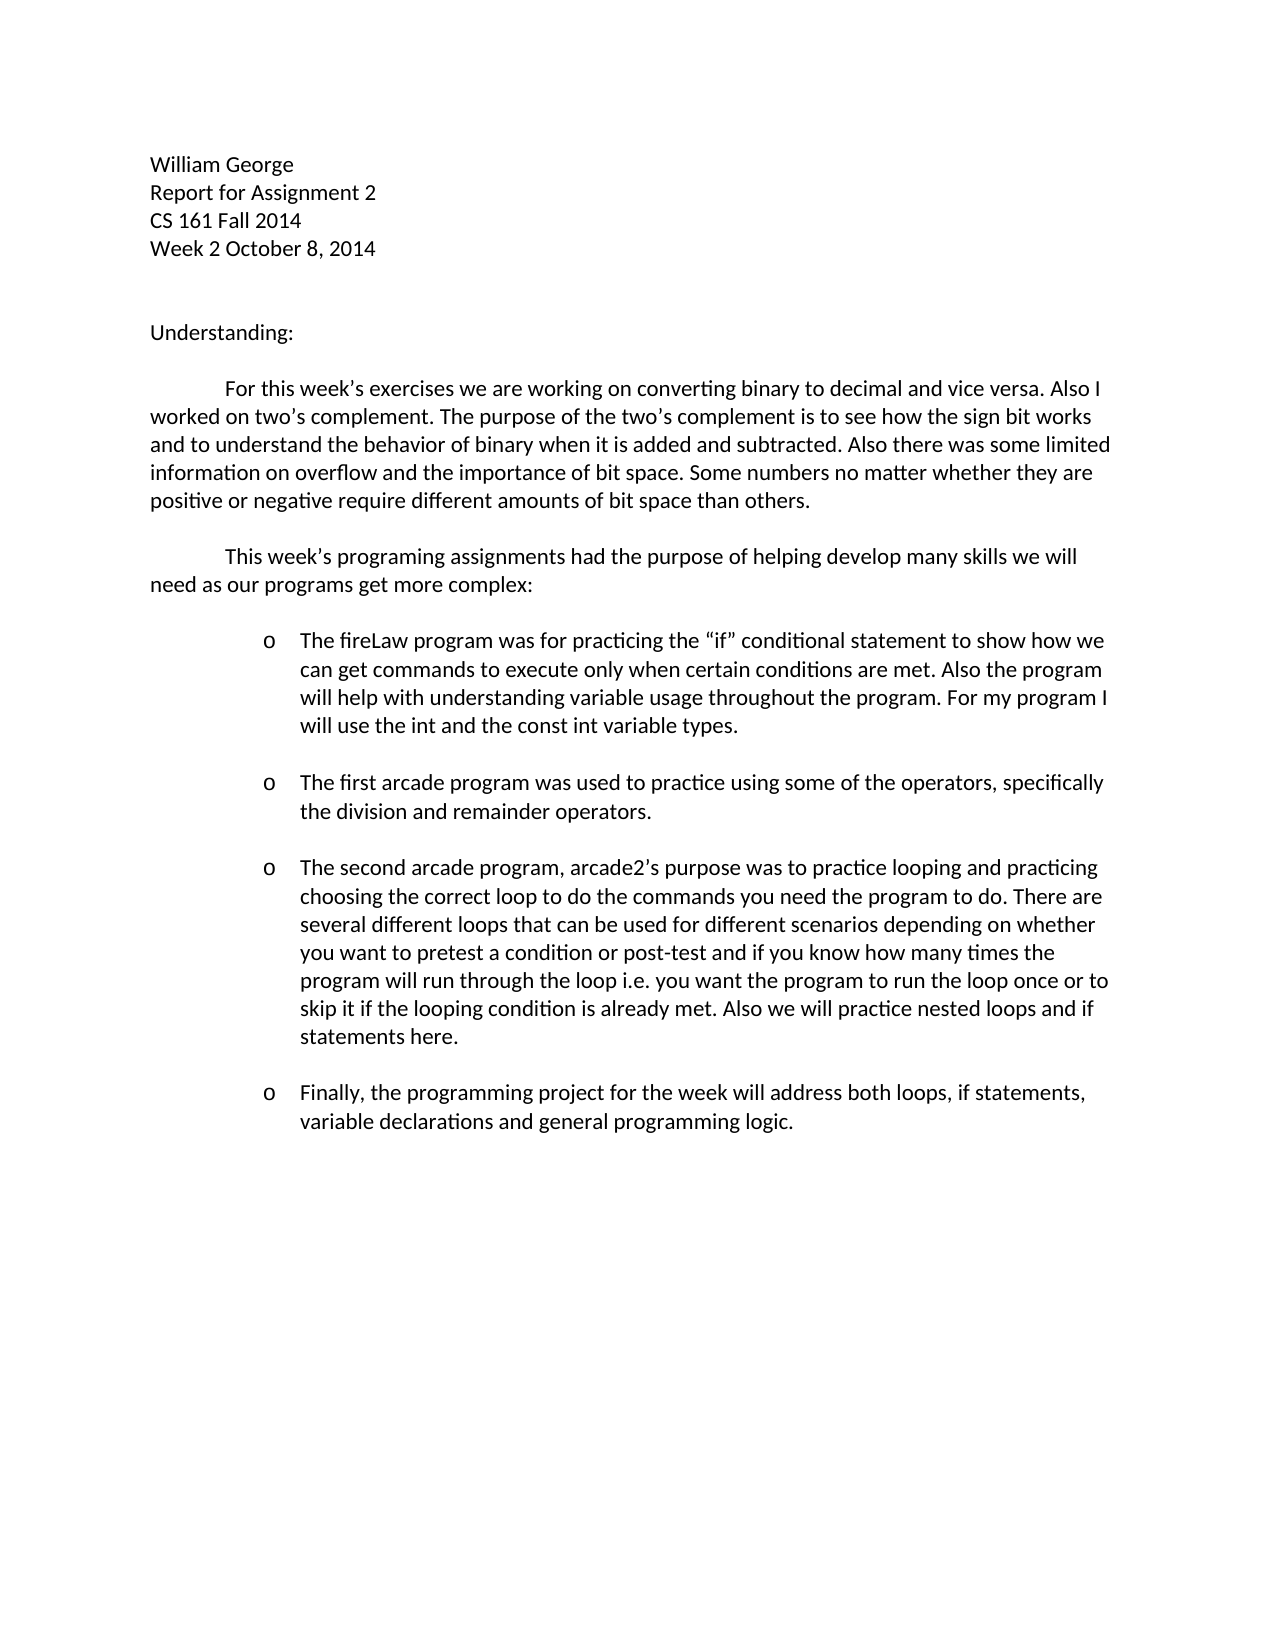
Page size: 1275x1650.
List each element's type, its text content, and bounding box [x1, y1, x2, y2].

text Report for Assignment 2 [150, 178, 1125, 206]
text William George [150, 150, 1125, 178]
text Understanding: [150, 318, 1125, 346]
list The fireLaw program was for practicing the “if” conditional statement to show how we can get commands to execute only when certain conditions are met. Also the program will help with understanding variable usage throughout the program. For my program I will use the int and the const int variable types. [262, 626, 1125, 739]
list The first arcade program was used to practice using some of the operators, specifically the division and remainder operators. [262, 768, 1125, 825]
text For this week’s exercises we are working on converting binary to decimal and vice versa. Also I worked on two’s complement. The purpose of the two’s complement is to see how the sign bit works and to understand the behavior of binary when it is added and subtracted. Also there was some limited information on overflow and the importance of bit space. Some numbers no matter whether they are positive or negative require different amounts of bit space than others. [150, 374, 1125, 514]
text This week’s programing assignments had the purpose of helping develop many skills we will need as our programs get more complex: [150, 542, 1125, 598]
list Finally, the programming project for the week will address both loops, if statements, variable declarations and general programming logic. [262, 1078, 1125, 1135]
text CS 161 Fall 2014 [150, 206, 1125, 234]
text Week 2 October 8, 2014 [150, 234, 1125, 262]
list The second arcade program, arcade2’s purpose was to practice looping and practicing choosing the correct loop to do the commands you need the program to do. There are several different loops that can be used for different scenarios depending on whether you want to pretest a condition or post-test and if you know how many times the program will run through the loop i.e. you want the program to run the loop once or to skip it if the looping condition is already met. Also we will practice nested loops and if statements here. [262, 853, 1125, 1050]
